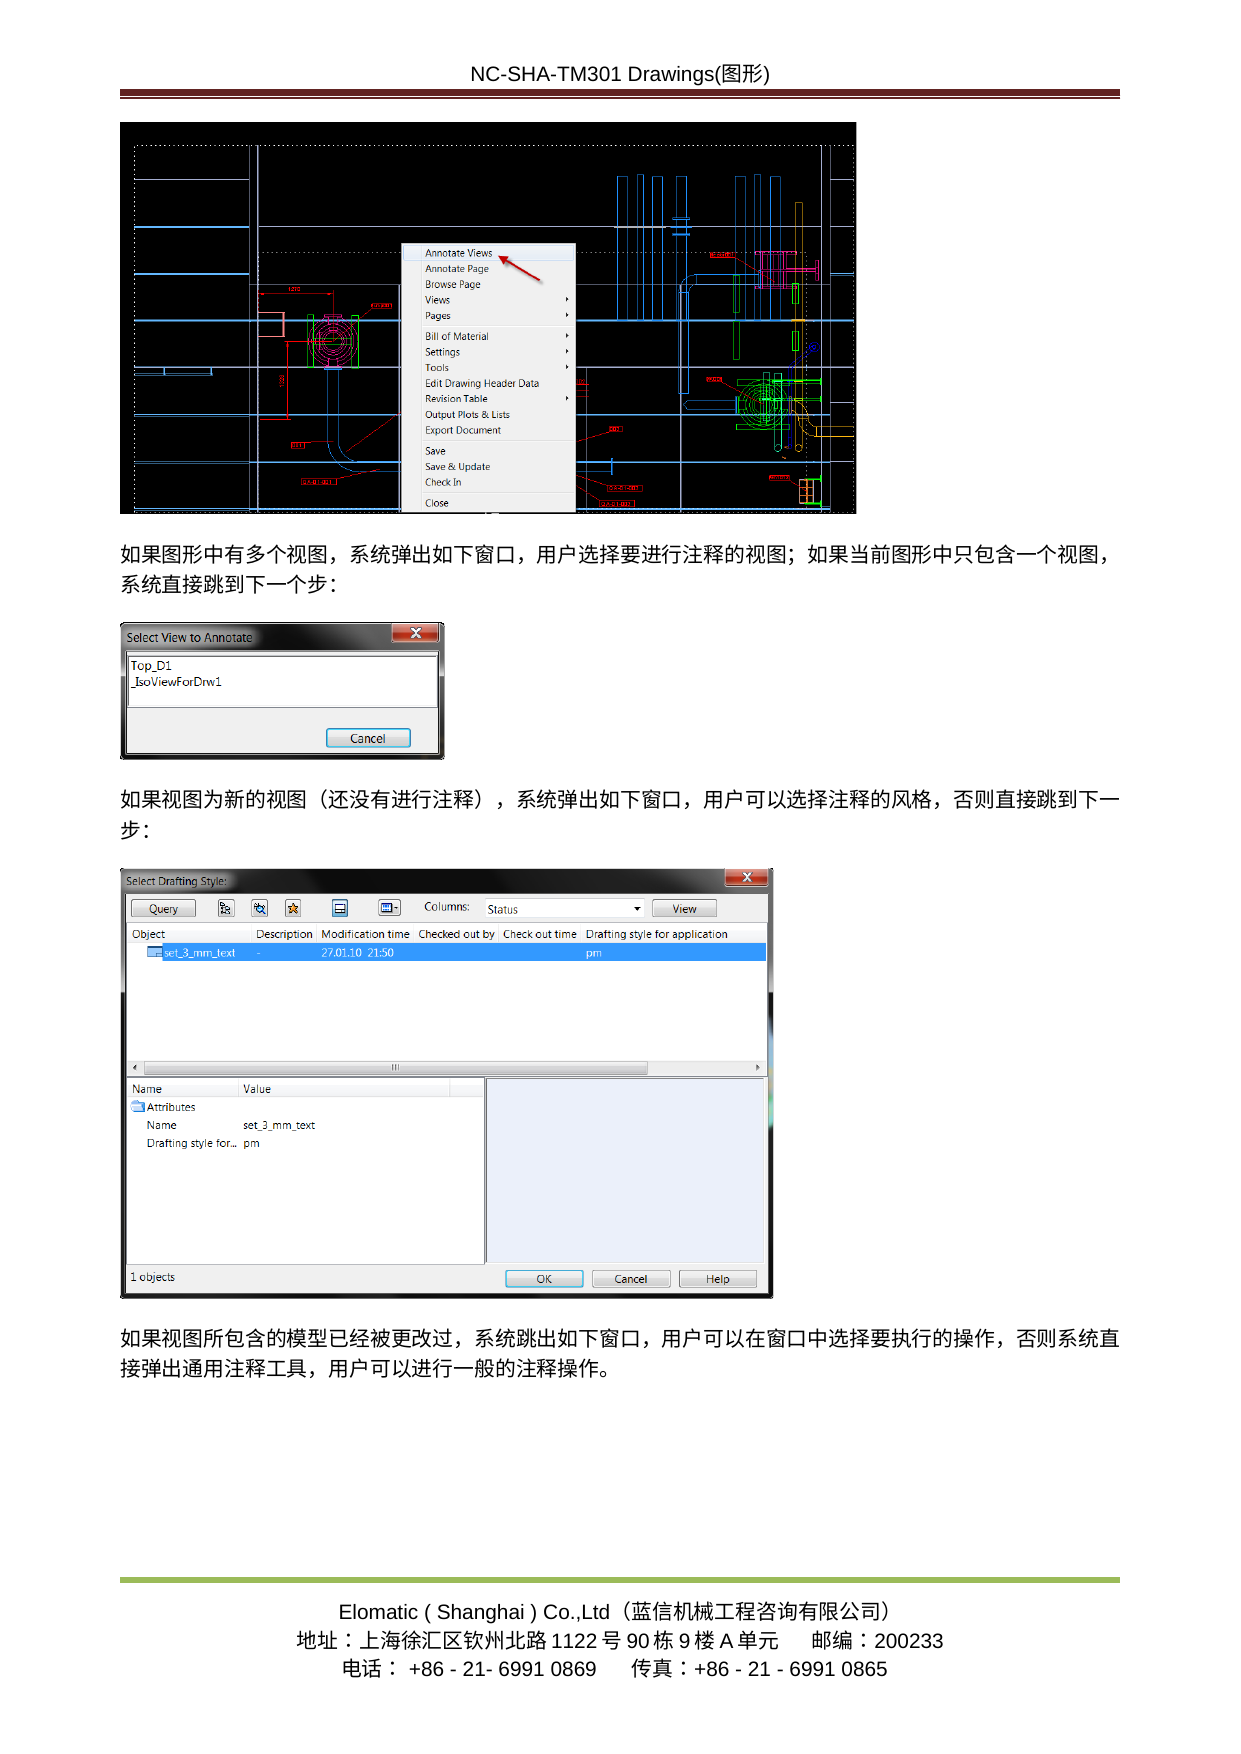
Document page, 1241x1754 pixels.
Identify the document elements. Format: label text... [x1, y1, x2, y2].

text 如果视图所包含的模型已经被更改过，系统跳出如下窗口，用户可以在窗口中选择要执行的操作，否则系统直接弹出通用注释工具，用户可以进行一般的注释操作。 [120, 1322, 1120, 1383]
text 如果视图为新的视图（还没有进行注释），系统弹出如下窗口，用户可以选择注释的风格，否则直接跳到下一步： [120, 784, 1120, 844]
text 如果图形中有多个视图，系统弹出如下窗口，用户选择要进行注释的视图；如果当前图形中只包含一个视图，系统直接跳到下一个步： [120, 538, 1120, 598]
picture [120, 622, 445, 760]
picture [120, 868, 774, 1299]
picture [120, 122, 857, 514]
